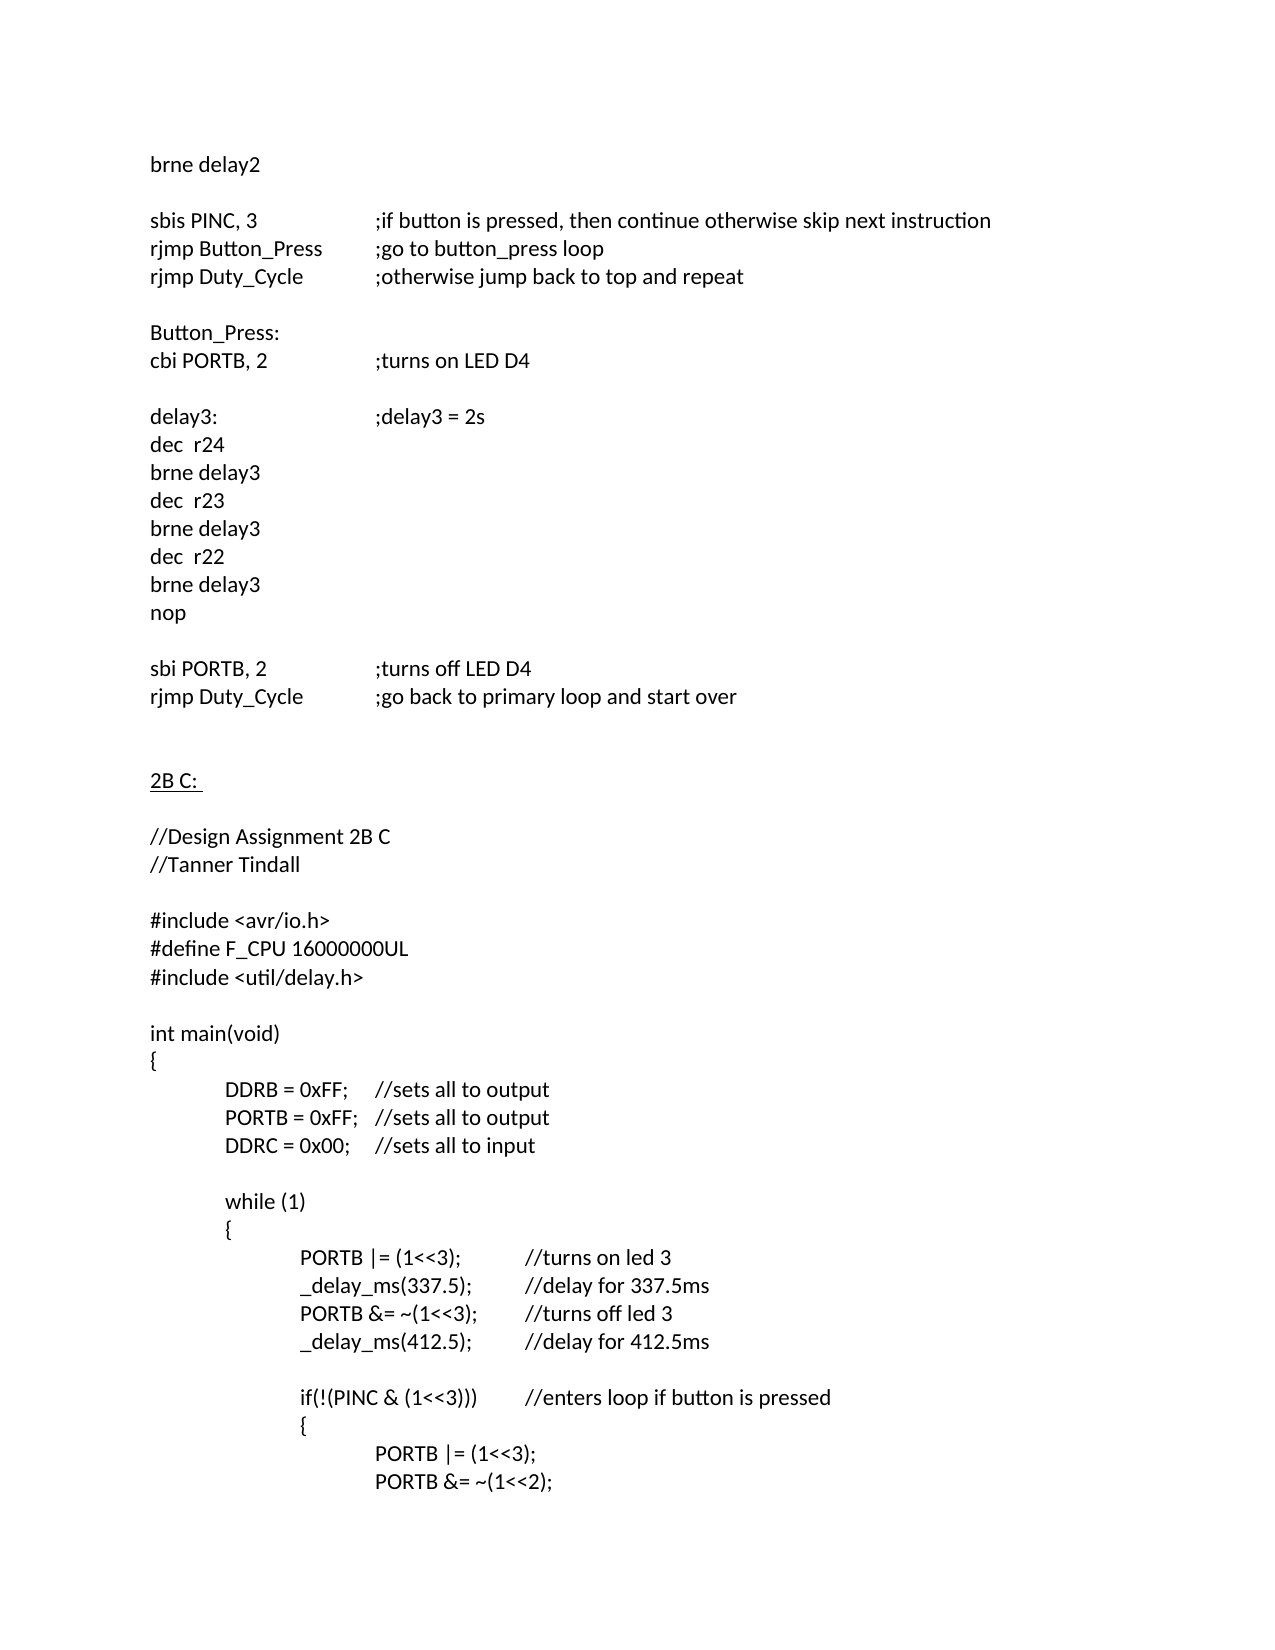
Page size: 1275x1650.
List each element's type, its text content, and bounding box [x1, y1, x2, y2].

text PORTB &= ~(1<<2); [150, 1467, 1125, 1495]
text PORTB &= ~(1<<3); //turns off led 3 [150, 1299, 1125, 1327]
text DDRC = 0x00; //sets all to input [150, 1131, 1125, 1159]
text rjmp Button_Press ;go to button_press loop [150, 234, 1125, 262]
text int main(void) [150, 1019, 1125, 1047]
text while (1) [150, 1187, 1125, 1215]
text _delay_ms(412.5); //delay for 412.5ms [150, 1327, 1125, 1355]
text delay3: ;delay3 = 2s [150, 402, 1125, 430]
text #include <avr/io.h> [150, 907, 1125, 934]
text _delay_ms(337.5); //delay for 337.5ms [150, 1271, 1125, 1299]
text Button_Press: [150, 318, 1125, 346]
text dec r24 [150, 430, 1125, 458]
text rjmp Duty_Cycle ;go back to primary loop and start over [150, 682, 1125, 710]
text //Design Assignment 2B C [150, 822, 1125, 851]
text if(!(PINC & (1<<3))) //enters loop if button is pressed [150, 1383, 1125, 1411]
text nop [150, 598, 1125, 626]
text brne delay2 [150, 150, 1125, 178]
text #define F_CPU 16000000UL [150, 934, 1125, 963]
text sbi PORTB, 2 ;turns off LED D4 [150, 654, 1125, 682]
text brne delay3 [150, 458, 1125, 486]
text PORTB |= (1<<3); //turns on led 3 [150, 1243, 1125, 1271]
text PORTB |= (1<<3); [150, 1439, 1125, 1467]
text sbis PINC, 3 ;if button is pressed, then continue otherwise skip next instruction [150, 206, 1125, 234]
text { [150, 1047, 1125, 1075]
text { [150, 1411, 1125, 1439]
text cbi PORTB, 2 ;turns on LED D4 [150, 346, 1125, 374]
text 2B C: [150, 766, 1125, 794]
text dec r22 [150, 542, 1125, 570]
text rjmp Duty_Cycle ;otherwise jump back to top and repeat [150, 262, 1125, 290]
text { [150, 1215, 1125, 1243]
text brne delay3 [150, 514, 1125, 542]
text brne delay3 [150, 570, 1125, 598]
text dec r23 [150, 486, 1125, 514]
text DDRB = 0xFF; //sets all to output [150, 1075, 1125, 1103]
text //Tanner Tindall [150, 851, 1125, 878]
text PORTB = 0xFF; //sets all to output [150, 1103, 1125, 1131]
text #include <util/delay.h> [150, 963, 1125, 991]
